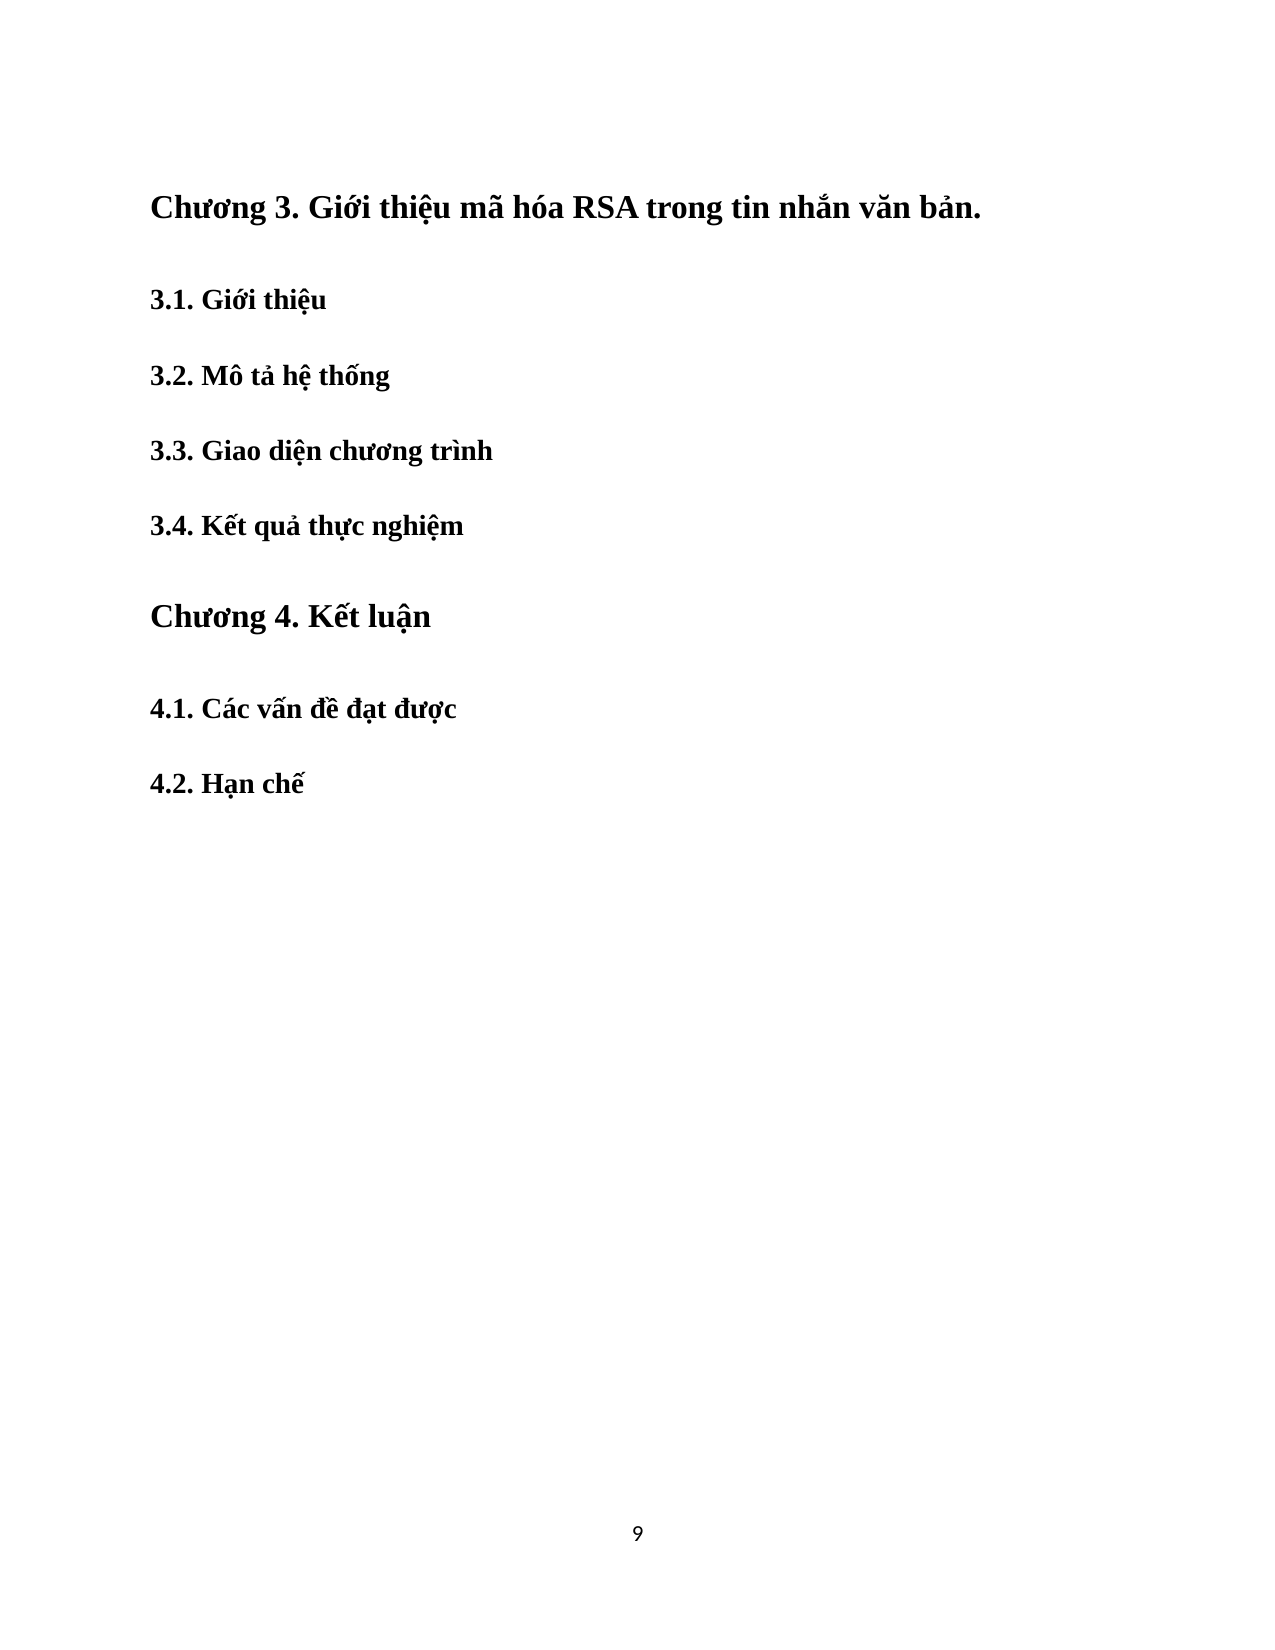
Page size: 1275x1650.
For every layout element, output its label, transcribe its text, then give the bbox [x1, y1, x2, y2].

subtitle 3.2. Mô tả hệ thống [150, 358, 1125, 391]
subtitle 3.1. Giới thiệu [150, 282, 1125, 316]
subtitle 4.2. Hạn chế [150, 767, 1125, 800]
subtitle Chương 3. Giới thiệu mã hóa RSA trong tin nhắn văn bản. [150, 187, 1125, 226]
subtitle 3.4. Kết quả thực nghiệm [150, 508, 1125, 542]
subtitle 4.1. Các vấn đề đạt được [150, 691, 1125, 725]
subtitle Chương 4. Kết luận [150, 596, 1125, 634]
subtitle 3.3. Giao diện chương trình [150, 433, 1125, 467]
